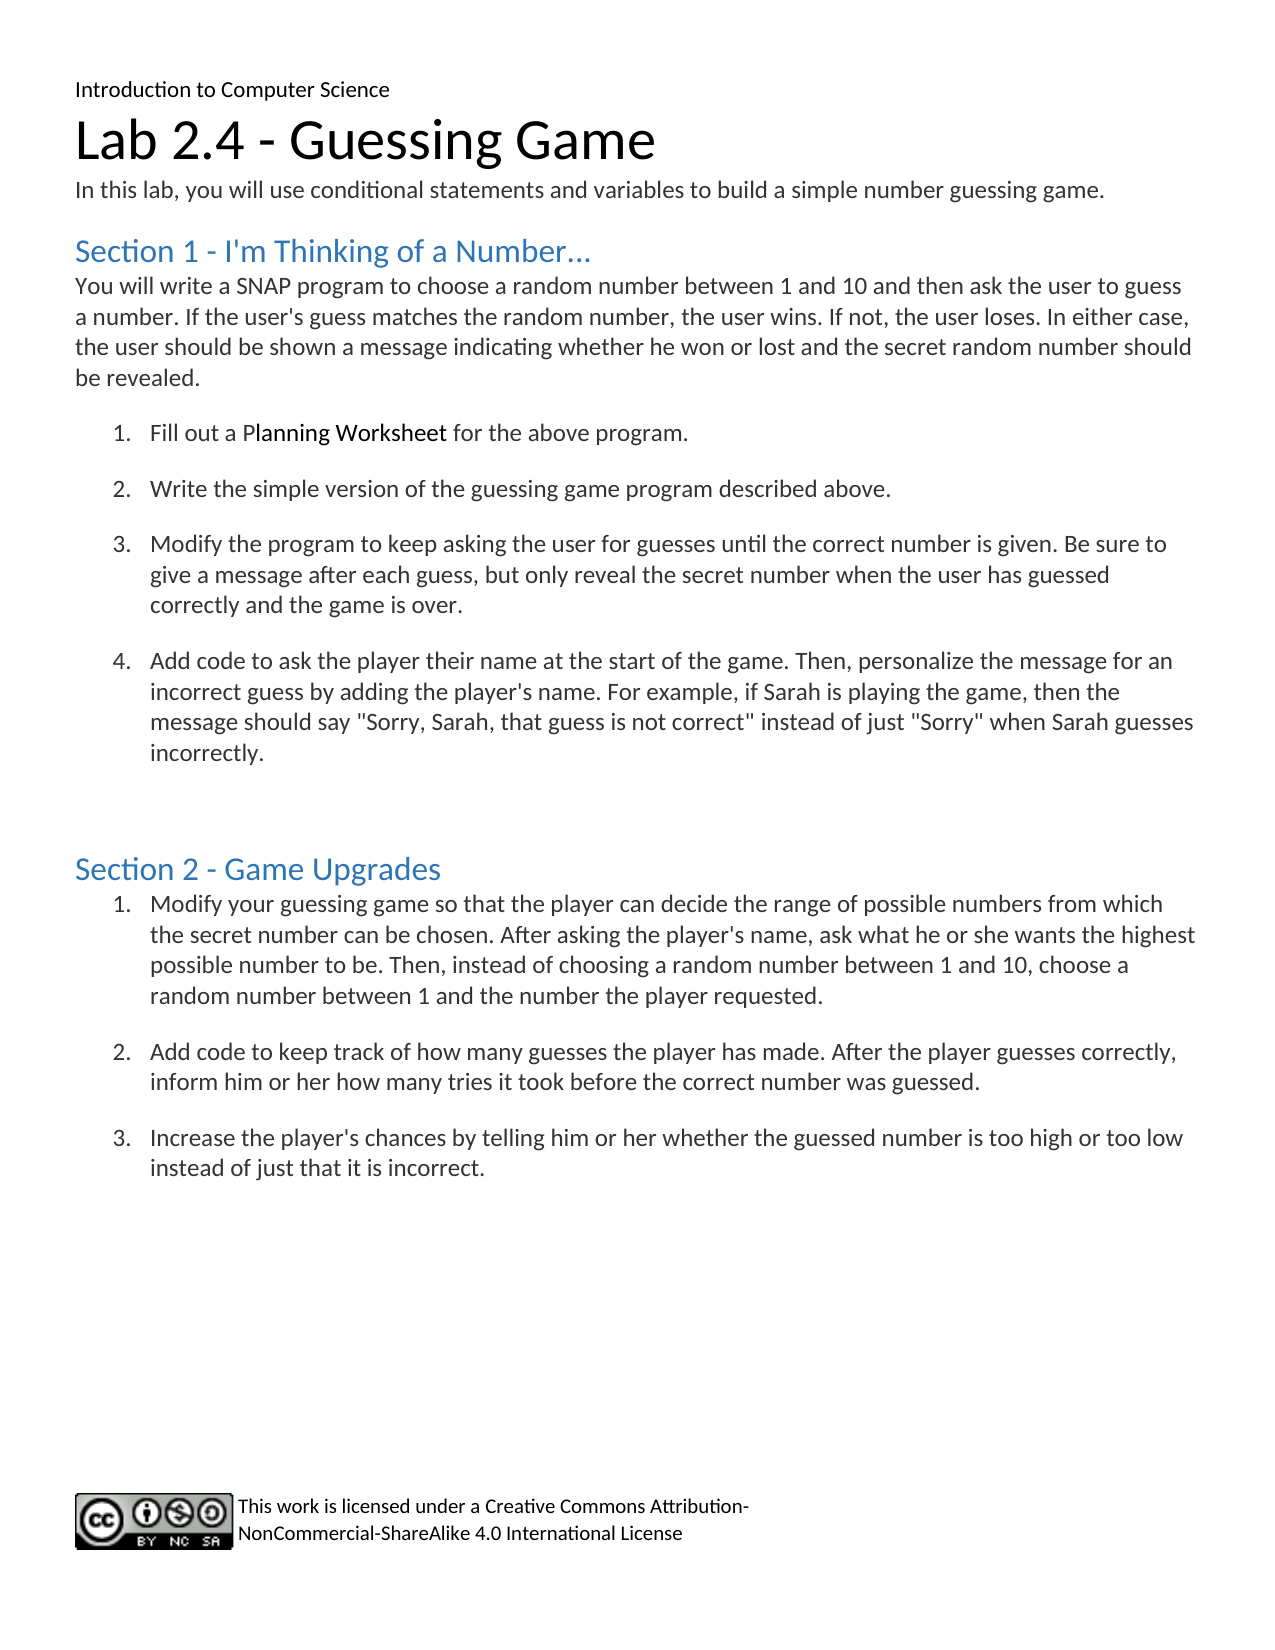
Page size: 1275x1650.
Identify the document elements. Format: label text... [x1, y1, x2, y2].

title Lab 2.4 - Guessing Game [75, 103, 1200, 174]
picture [75, 1493, 234, 1550]
text You will write a SNAP program to choose a random number between 1 and 10 and then ask the user to guess a number. If the user's guess matches the random number, the user wins. If not, the user loses. In either case, the user should be shown a message indicating whether he won or lost and the secret random number should be revealed. [75, 271, 1200, 393]
list Modify the program to keep asking the user for guesses until the correct number is given. Be sure to give a message after each guess, but only reveal the secret number when the user has guessed correctly and the game is over. [112, 529, 1200, 620]
list Increase the player's chances by telling him or her whether the guessed number is too high or too low instead of just that it is incorrect. [112, 1122, 1200, 1183]
list Modify your guessing game so that the player can decide the range of possible numbers from which the secret number can be chosen. After asking the player's name, ask what he or she wants the highest possible number to be. Then, instead of choosing a random number between 1 and 10, choose a random number between 1 and the number the player requested. [112, 888, 1200, 1011]
list Add code to ask the player their name at the start of the game. Then, personalize the message for an incorrect guess by adding the player's name. For example, if Sarah is playing the game, then the message should say "Sorry, Sarah, that guess is not correct" instead of just "Sorry" when Sarah guesses incorrectly. [112, 645, 1200, 767]
text In this lab, you will use conditional statements and variables to build a simple number guessing game. [75, 174, 1200, 205]
subtitle Section 1 - I'm Thinking of a Number... [75, 230, 1200, 271]
list Fill out a Planning Worksheet for the above program. [112, 418, 1200, 448]
subtitle Section 2 - Game Upgrades [75, 848, 1200, 888]
list Add code to keep track of how many guesses the player has made. After the player guesses correctly, inform him or her how many tries it took before the correct number was guessed. [112, 1036, 1200, 1097]
list Write the simple version of the guessing game program described above. [112, 473, 1200, 504]
